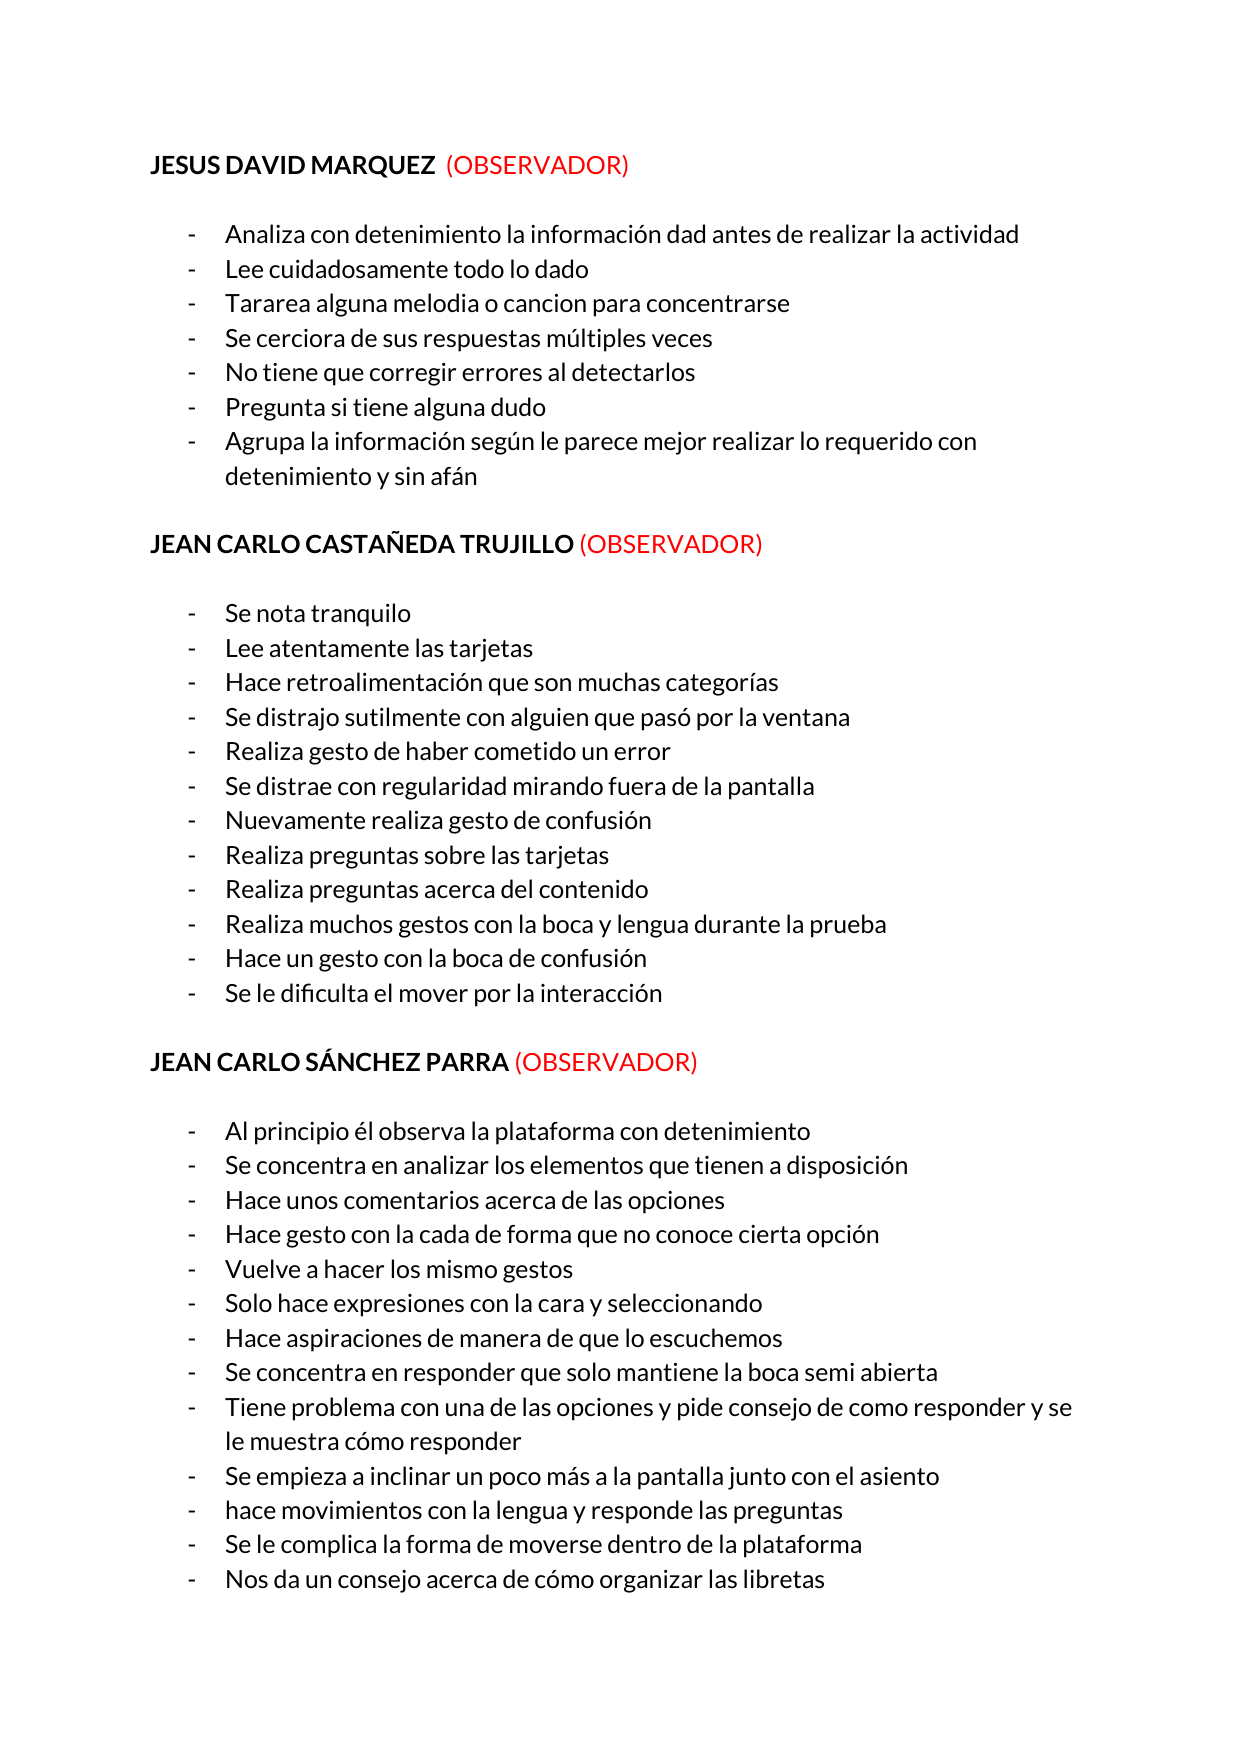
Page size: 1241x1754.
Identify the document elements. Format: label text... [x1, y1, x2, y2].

list Hace retroalimentación que son muchas categorías [187, 667, 1090, 697]
list Se le dificulta el mover por la interacción [187, 977, 1090, 1007]
text JEAN CARLO CASTAÑEDA TRUJILLO (OBSERVADOR) [150, 529, 1090, 559]
list Hace gesto con la cada de forma que no conoce cierta opción [187, 1219, 1090, 1249]
list Hace aspiraciones de manera de que lo escuchemos [187, 1322, 1090, 1352]
list Analiza con detenimiento la información dad antes de realizar la actividad [187, 219, 1090, 249]
list Se concentra en analizar los elementos que tienen a disposición [187, 1150, 1090, 1180]
list Agrupa la información según le parece mejor realizar lo requerido con detenimiento y sin afán [187, 426, 1090, 490]
list hace movimientos con la lengua y responde las preguntas [187, 1495, 1090, 1525]
list Se empieza a inclinar un poco más a la pantalla junto con el asiento [187, 1460, 1090, 1490]
list Realiza gesto de haber cometido un error [187, 736, 1090, 766]
list Al principio él observa la plataforma con detenimiento [187, 1115, 1090, 1145]
list Solo hace expresiones con la cara y seleccionando [187, 1288, 1090, 1318]
list Nuevamente realiza gesto de confusión [187, 805, 1090, 835]
list Se nota tranquilo [187, 598, 1090, 628]
list Se le complica la forma de moverse dentro de la plataforma [187, 1529, 1090, 1559]
list Tiene problema con una de las opciones y pide consejo de como responder y se le muestra cómo responder [187, 1391, 1090, 1456]
list Nos da un consejo acerca de cómo organizar las libretas [187, 1564, 1090, 1594]
list Realiza preguntas sobre las tarjetas [187, 839, 1090, 869]
list Hace un gesto con la boca de confusión [187, 943, 1090, 973]
list Pregunta si tiene alguna dudo [187, 391, 1090, 421]
list Lee atentamente las tarjetas [187, 633, 1090, 663]
list Se cerciora de sus respuestas múltiples veces [187, 322, 1090, 352]
list Realiza muchos gestos con la boca y lengua durante la prueba [187, 908, 1090, 938]
list Tararea alguna melodia o cancion para concentrarse [187, 288, 1090, 318]
list Vuelve a hacer los mismo gestos [187, 1253, 1090, 1283]
list Se concentra en responder que solo mantiene la boca semi abierta [187, 1357, 1090, 1387]
list Lee cuidadosamente todo lo dado [187, 253, 1090, 283]
list No tiene que corregir errores al detectarlos [187, 357, 1090, 387]
list Realiza preguntas acerca del contenido [187, 874, 1090, 904]
list Se distrajo sutilmente con alguien que pasó por la ventana [187, 702, 1090, 732]
text JESUS DAVID MARQUEZ (OBSERVADOR) [150, 150, 1090, 180]
text JEAN CARLO SÁNCHEZ PARRA (OBSERVADOR) [150, 1046, 1090, 1076]
list Hace unos comentarios acerca de las opciones [187, 1184, 1090, 1214]
list Se distrae con regularidad mirando fuera de la pantalla [187, 771, 1090, 801]
